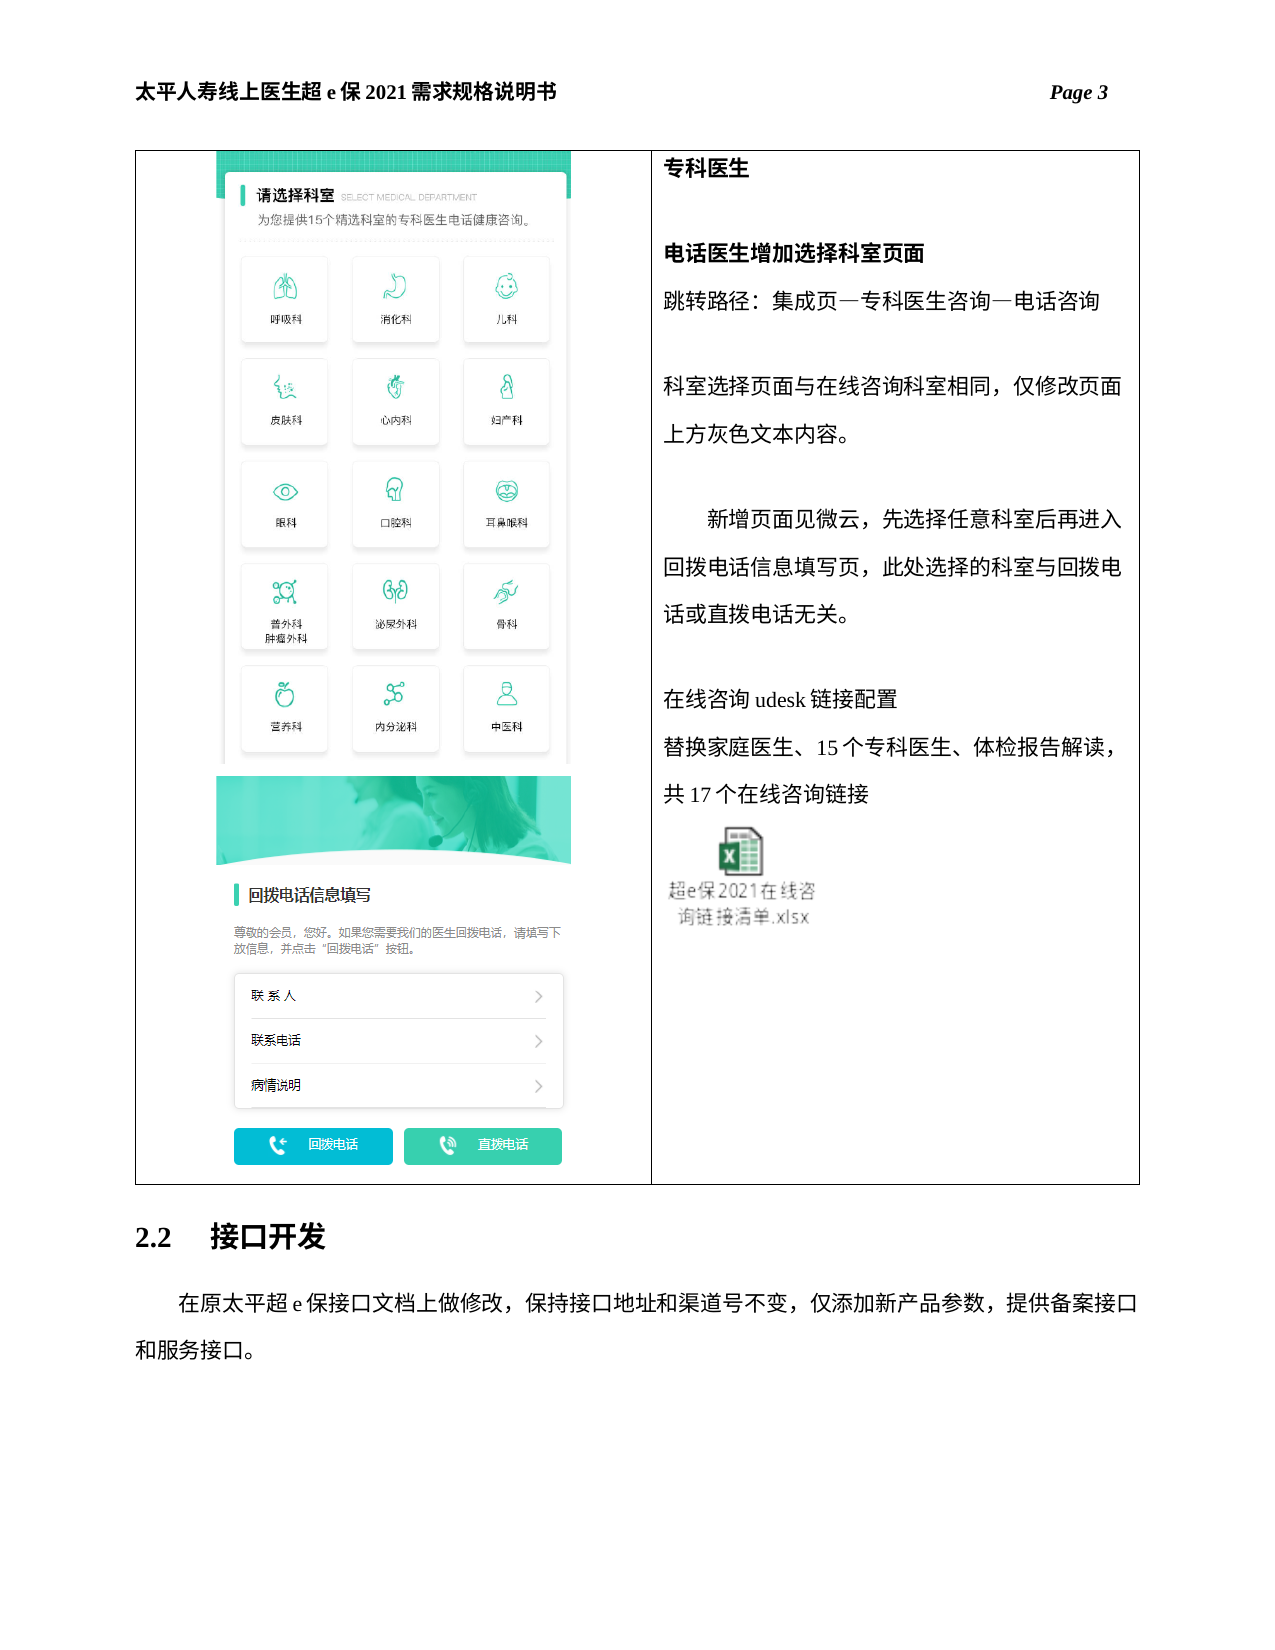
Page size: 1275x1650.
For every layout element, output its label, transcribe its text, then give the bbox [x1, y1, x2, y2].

picture [216, 776, 571, 1172]
text 在原太平超e保接口文档上做修改，保持接口地址和渠道号不变，仅添加新产品参数，提供备案接口和服务接口。 [135, 1286, 1140, 1365]
table_cell 专科医生 电话医生增加选择科室页面 跳转路径：集成页—专科医生咨询—电话咨询 科室选择页面与在线咨询科室相同，仅修改页面上方灰色文本内容。 新增页面见微云，先选择任意科室后再进入回拨电话信息填写页，此处选择的科室与回拨电话或直拨电话无关。 在线咨询udesk链接配置 替换家庭医生、15个专科医生、体检报告解读，共17个在线咨询链接 [652, 151, 1139, 1184]
picture [216, 151, 571, 764]
subtitle 接口开发 [135, 1214, 1140, 1256]
table_cell [136, 151, 651, 1184]
